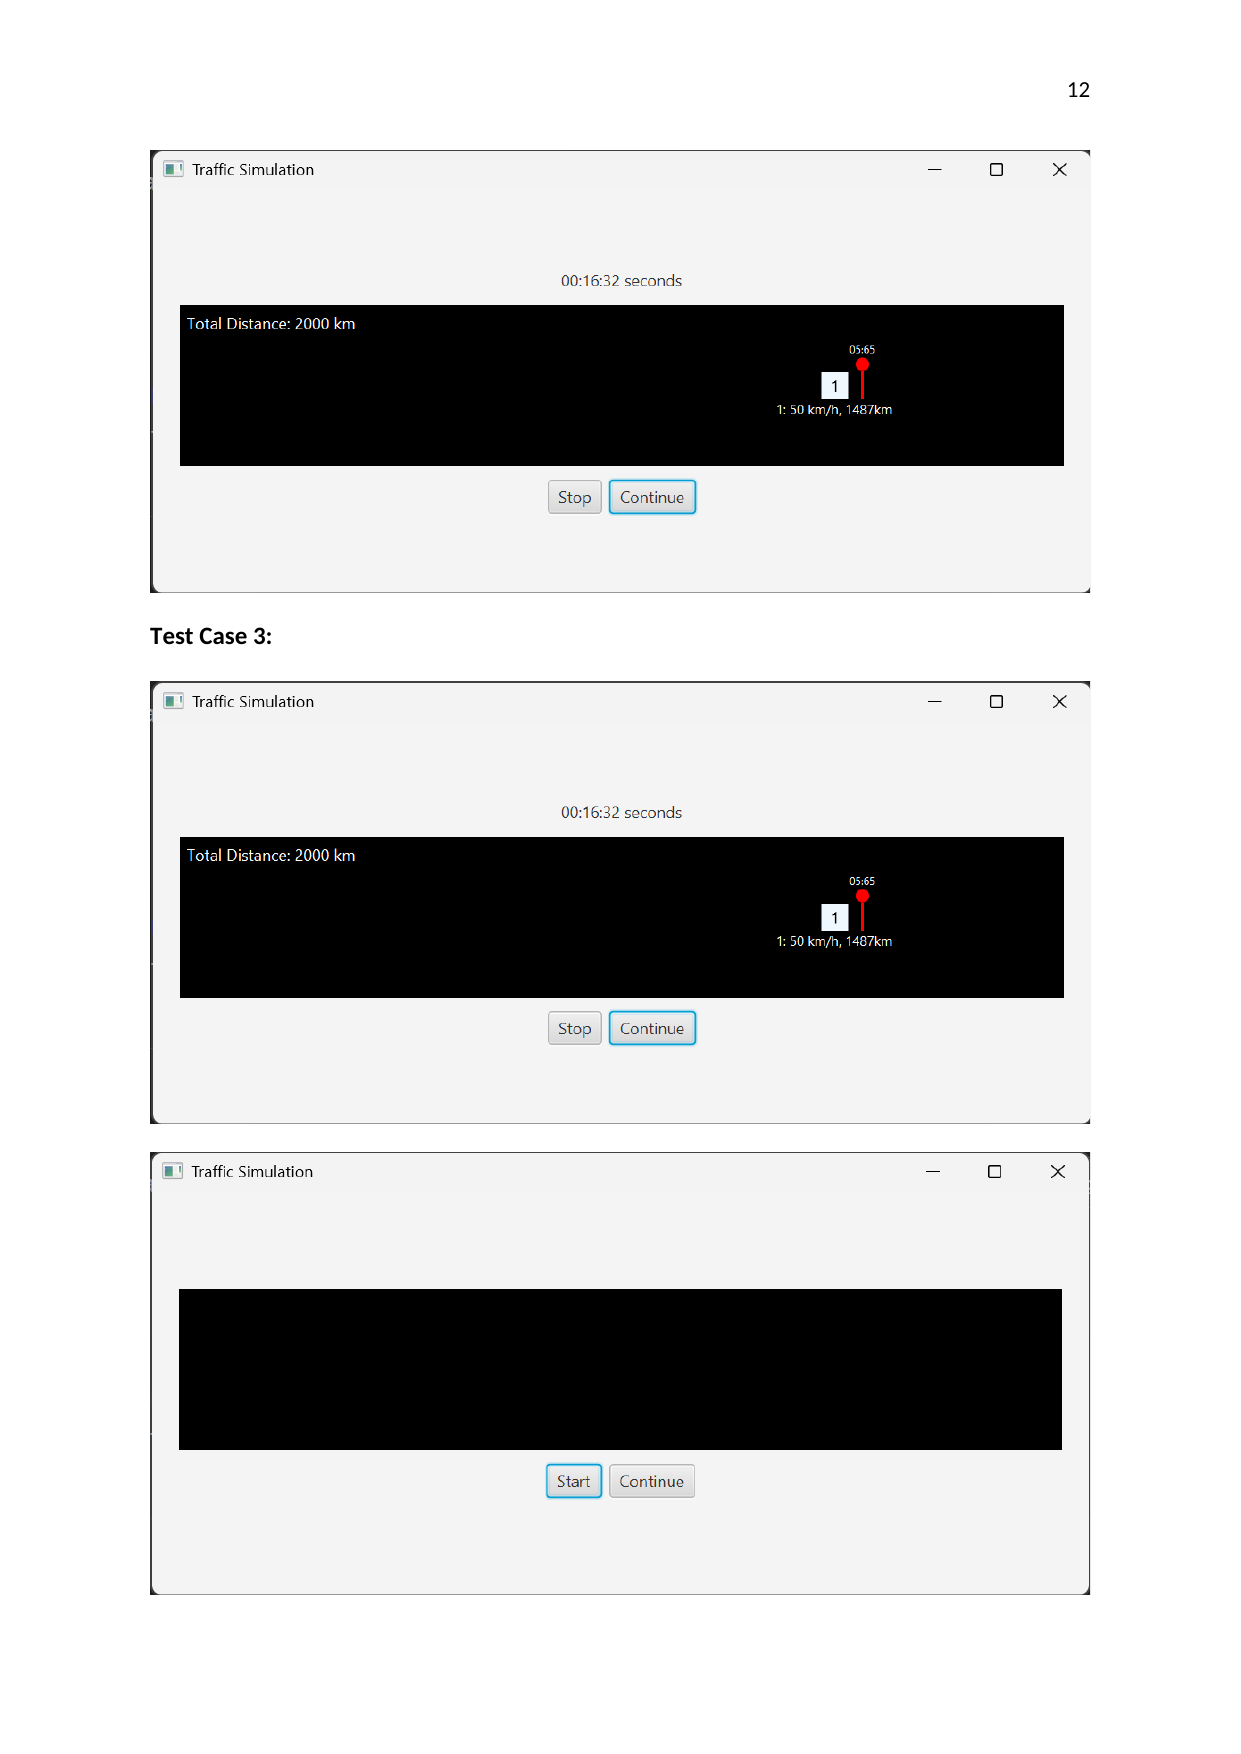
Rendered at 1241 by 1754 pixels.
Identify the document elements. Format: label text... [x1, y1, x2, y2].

text Test Case 3: [150, 621, 1090, 651]
picture [150, 1152, 1091, 1595]
picture [150, 681, 1091, 1124]
picture [150, 150, 1091, 593]
